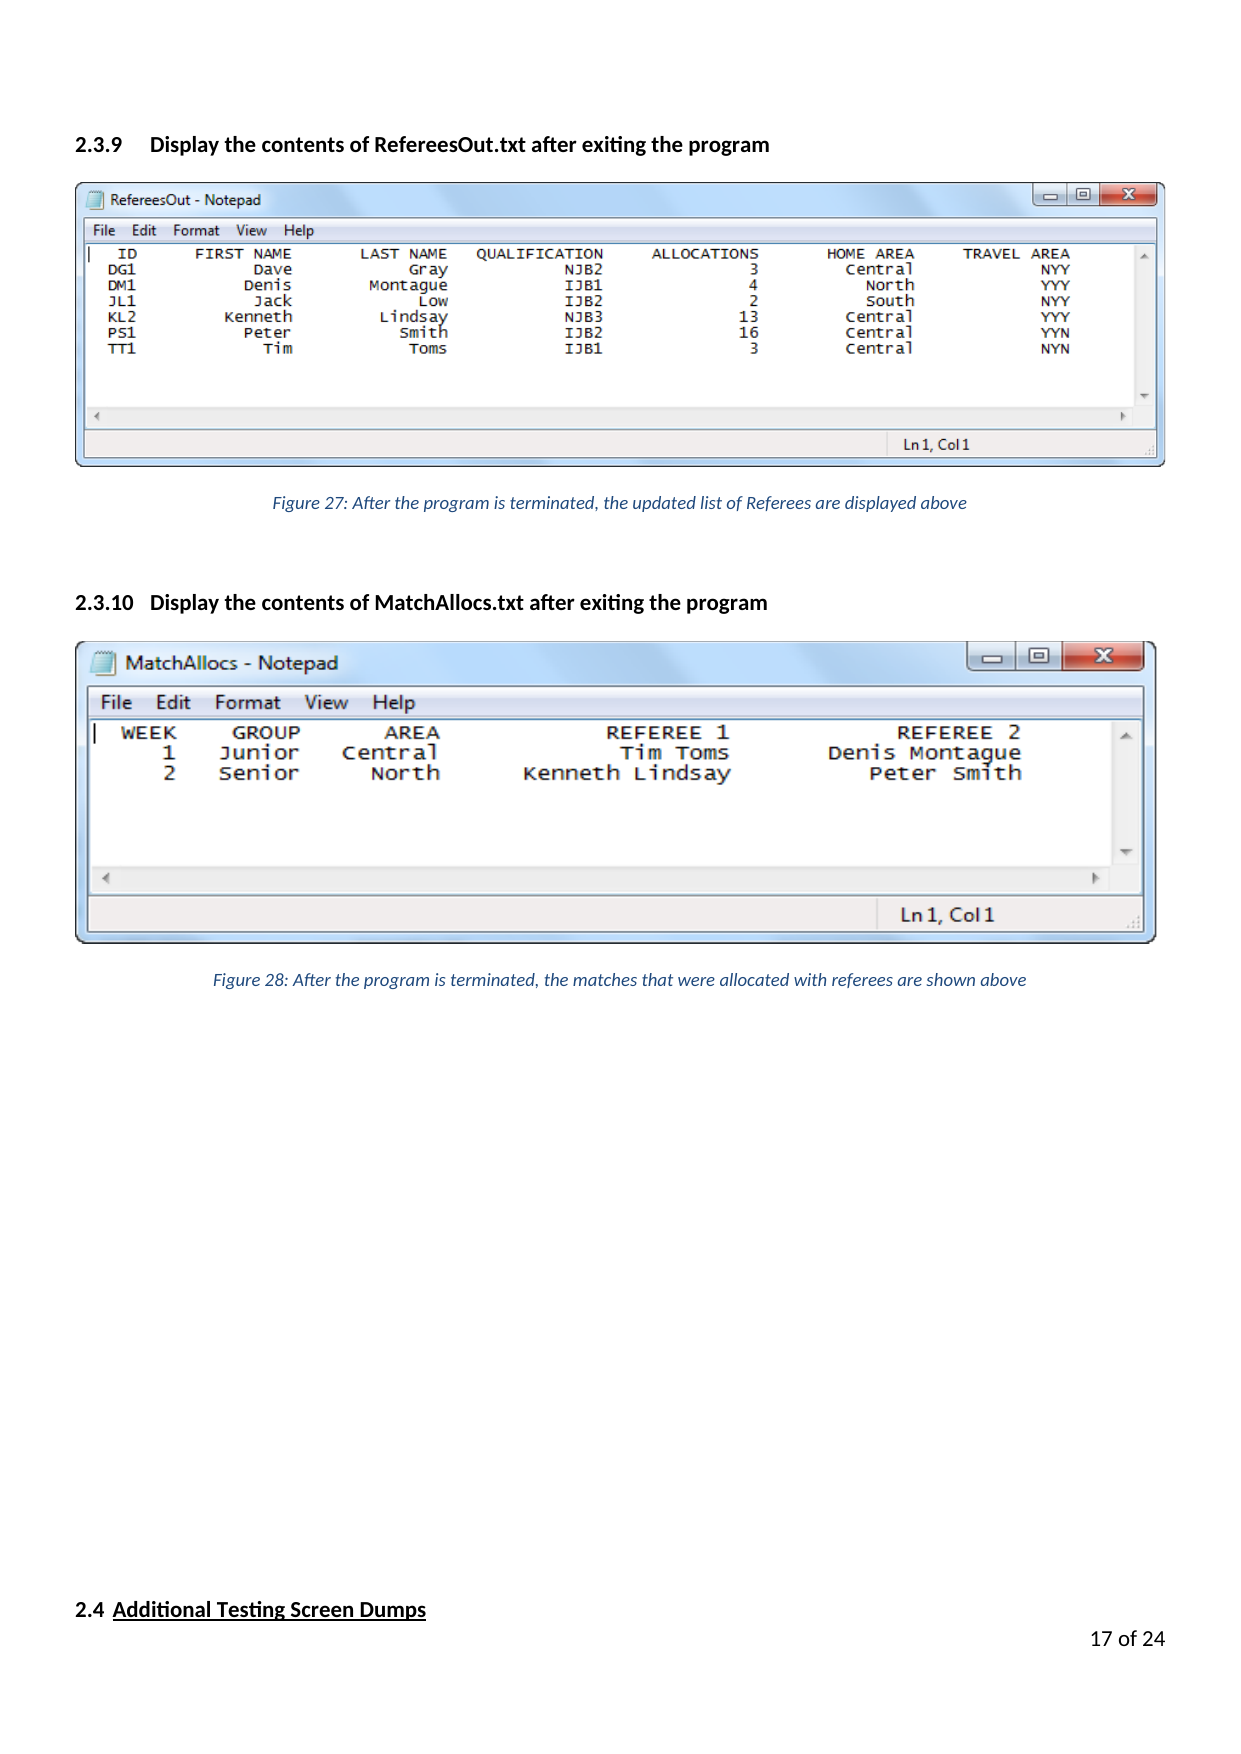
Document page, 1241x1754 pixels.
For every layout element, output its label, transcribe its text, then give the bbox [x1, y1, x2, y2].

text Figure 28: After the program is terminated, the matches that were allocated with referees are shown above [75, 968, 1165, 991]
picture [75, 182, 1166, 467]
list Display the contents of RefereesOut.txt after exiting the program [75, 130, 1165, 158]
list Display the contents of MatchAllocs.txt after exiting the program [75, 588, 1165, 616]
picture [75, 641, 1157, 944]
text Figure 27: After the program is terminated, the updated list of Referees are displayed above [75, 491, 1165, 514]
list Additional Testing Screen Dumps [75, 1595, 1165, 1623]
